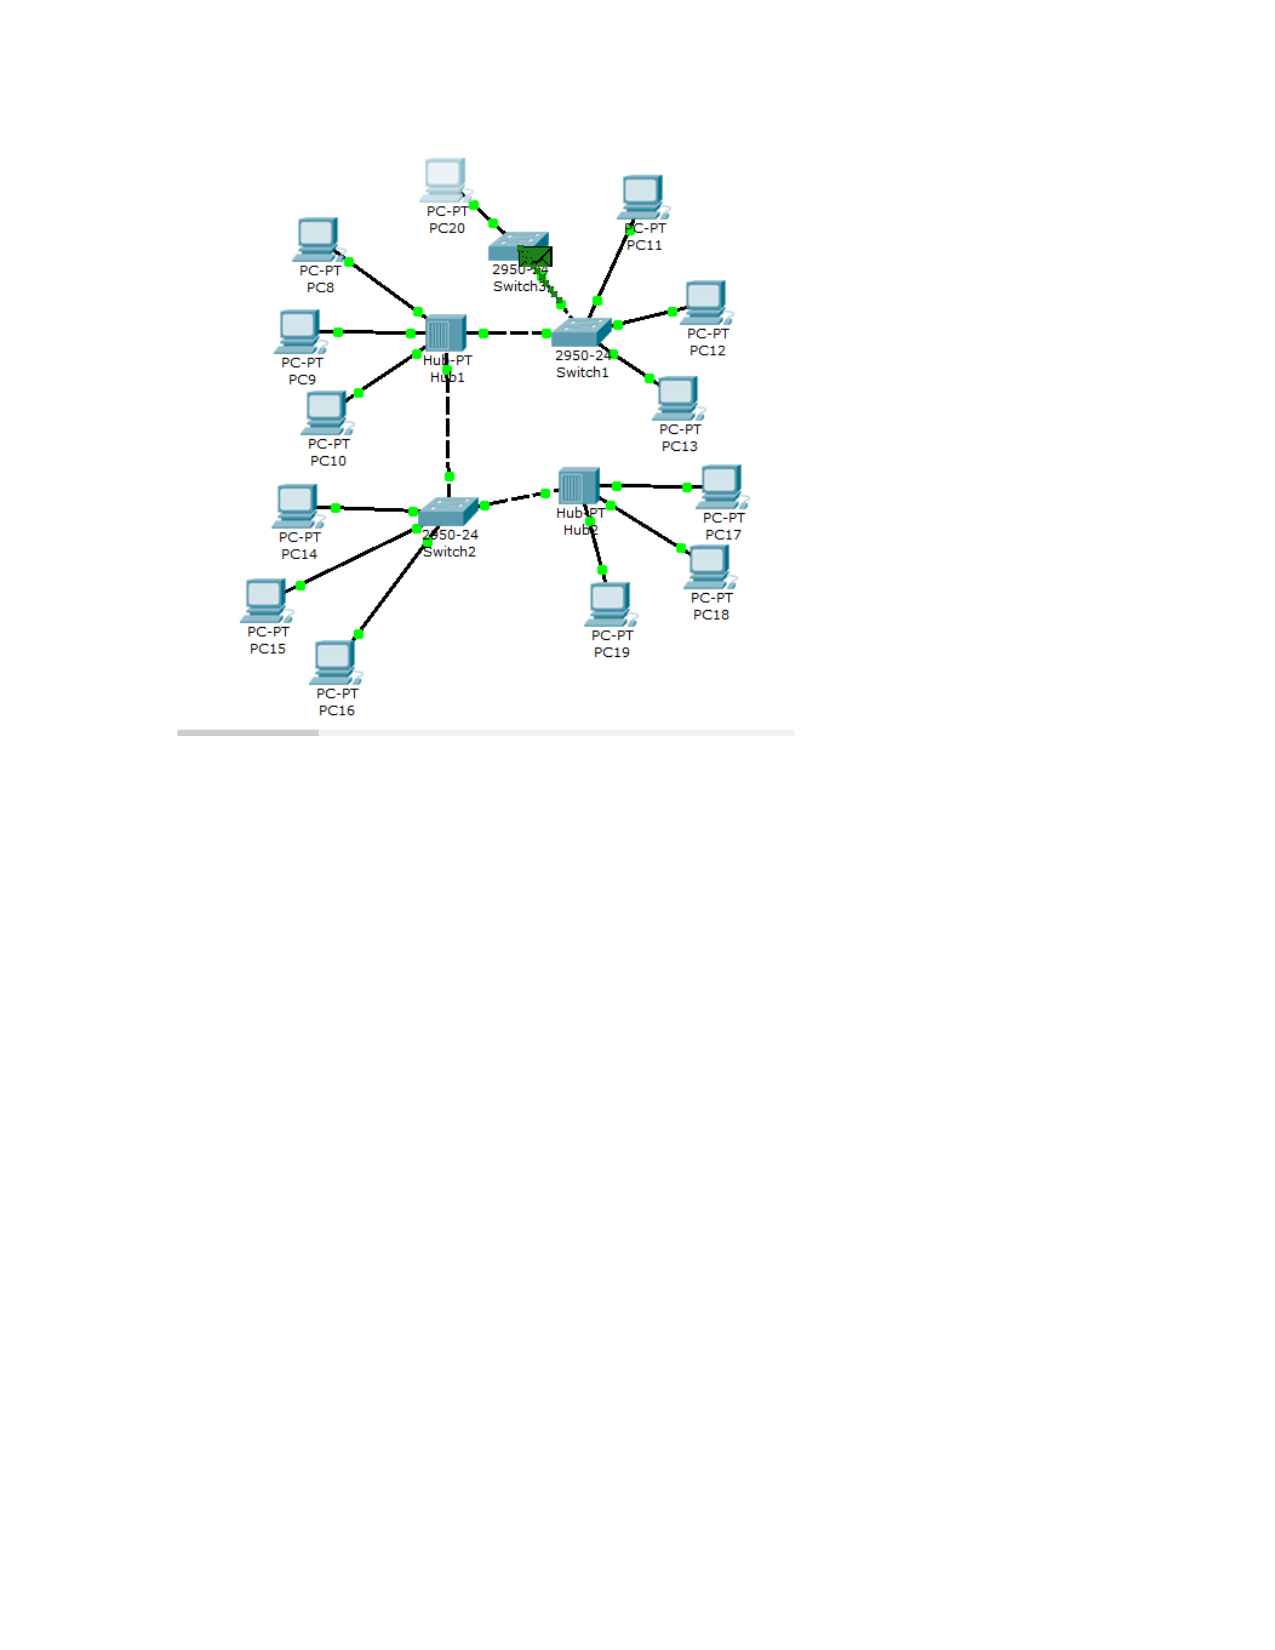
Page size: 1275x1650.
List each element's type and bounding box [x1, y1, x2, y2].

picture [177, 147, 795, 736]
